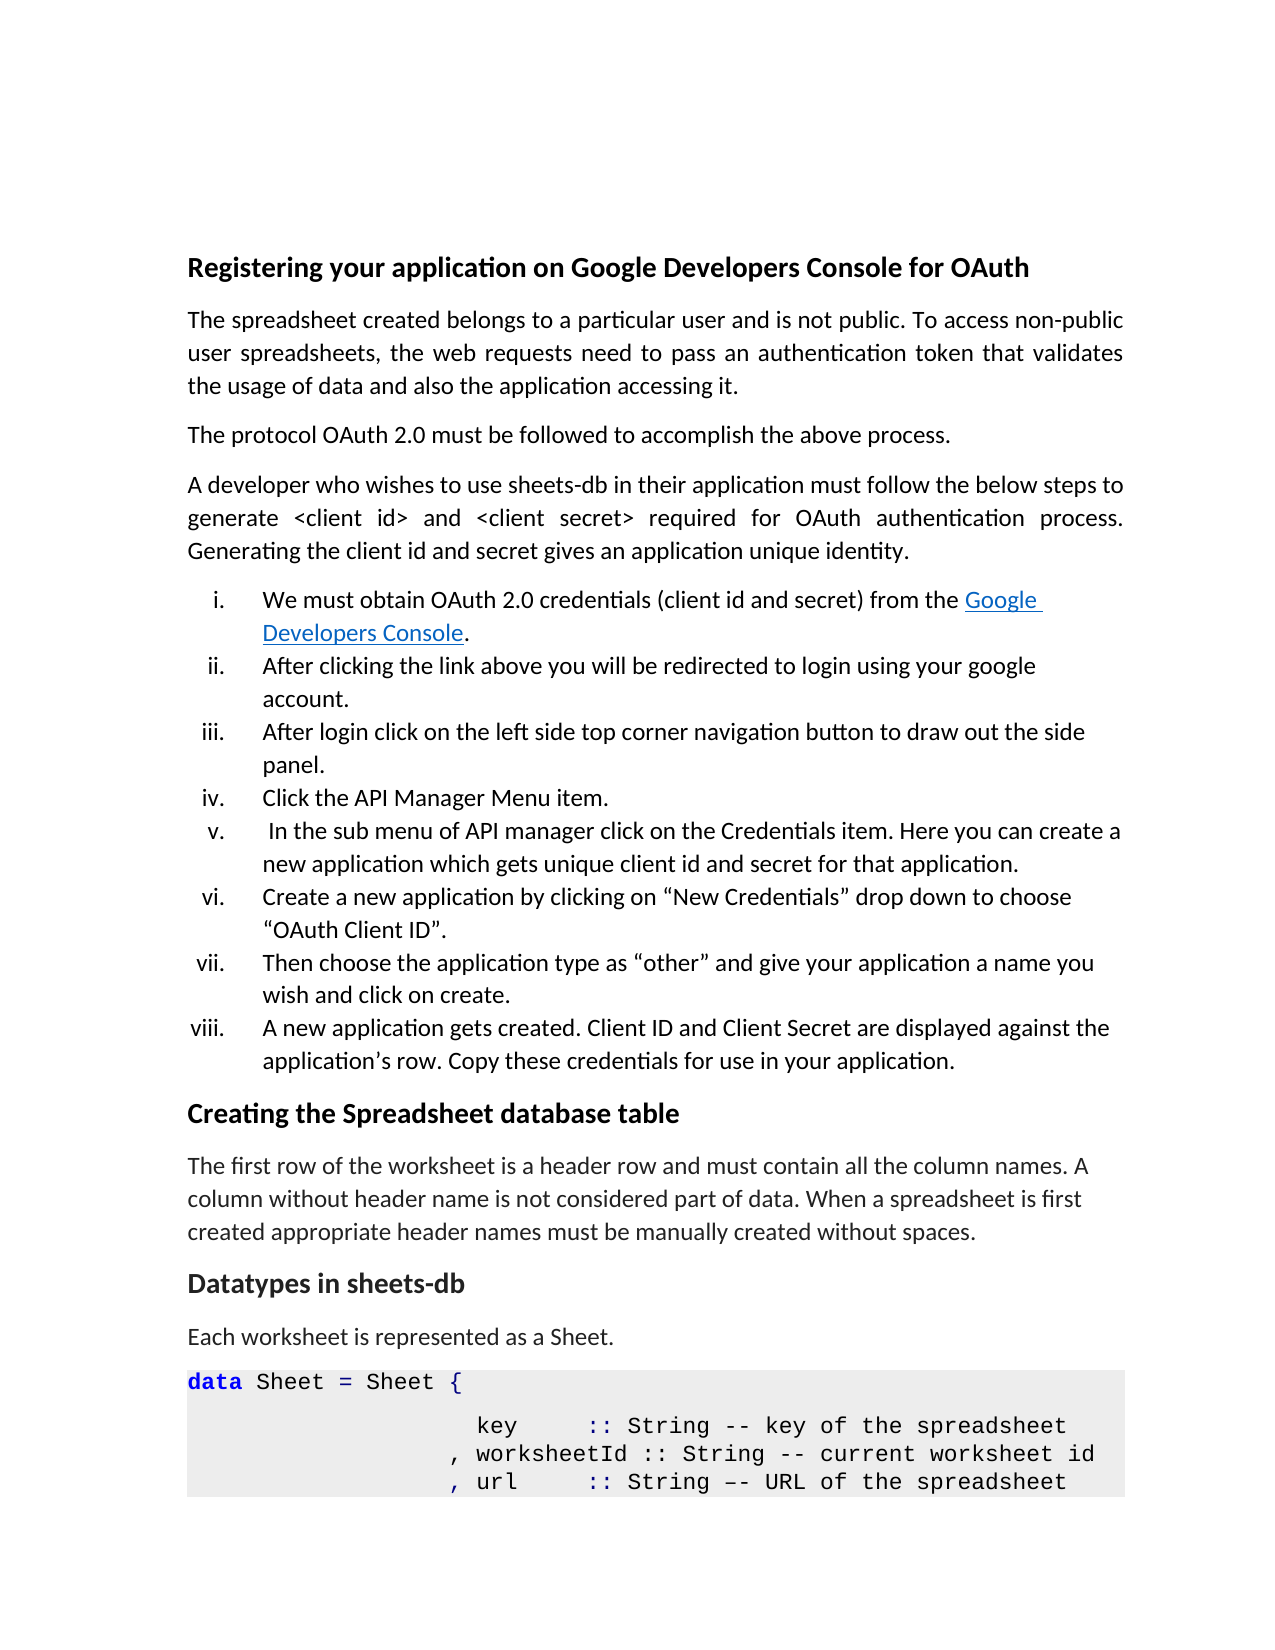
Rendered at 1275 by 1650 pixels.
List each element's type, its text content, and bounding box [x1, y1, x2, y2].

list Click the API Manager Menu item. [225, 782, 1125, 813]
text Registering your application on Google Developers Console for OAuth [187, 249, 1125, 285]
list Create a new application by clicking on “New Credentials” drop down to choose “OAuth Client ID”. [225, 881, 1125, 944]
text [187, 1415, 1125, 1497]
list After clicking the link above you will be redirected to login using your google account. [225, 651, 1125, 714]
text Each worksheet is represented as a Sheet. [187, 1321, 1125, 1351]
list Then choose the application type as “other” and give your application a name you wish and click on create. [225, 947, 1125, 1010]
list After login click on the left side top corner navigation button to draw out the side panel. [225, 716, 1125, 780]
text Datatypes in sheets-db [187, 1266, 1125, 1301]
text The spreadsheet created belongs to a particular user and is not public. To access non-public user spreadsheets, the web requests need to pass an authentication token that validates the usage of data and also the application accessing it. [187, 304, 1125, 401]
list In the sub menu of API manager click on the Credentials item. Here you can create a new application which gets unique client id and secret for that application. [225, 815, 1125, 878]
text The protocol OAuth 2.0 must be followed to accomplish the above process. [187, 420, 1125, 450]
text A developer who wishes to use sheets-db in their application must follow the below steps to generate <client id> and <client secret> required for OAuth authentication process. Generating the client id and secret gives an application unique identity. [187, 469, 1125, 566]
list A new application gets created. Client ID and Client Secret are displayed against the application’s row. Copy these credentials for use in your application. [225, 1013, 1125, 1076]
list We must obtain OAuth 2.0 credentials (client id and secret) from the Google Developers Console. [225, 585, 1125, 648]
text Creating the Spreadsheet database table [187, 1095, 1125, 1131]
text The first row of the worksheet is a header row and must contain all the column names. A column without header name is not considered part of data. When a spreadsheet is first created appropriate header names must be manually created without spaces. [187, 1150, 1125, 1247]
text data Sheet = Sheet { [187, 1370, 1125, 1396]
